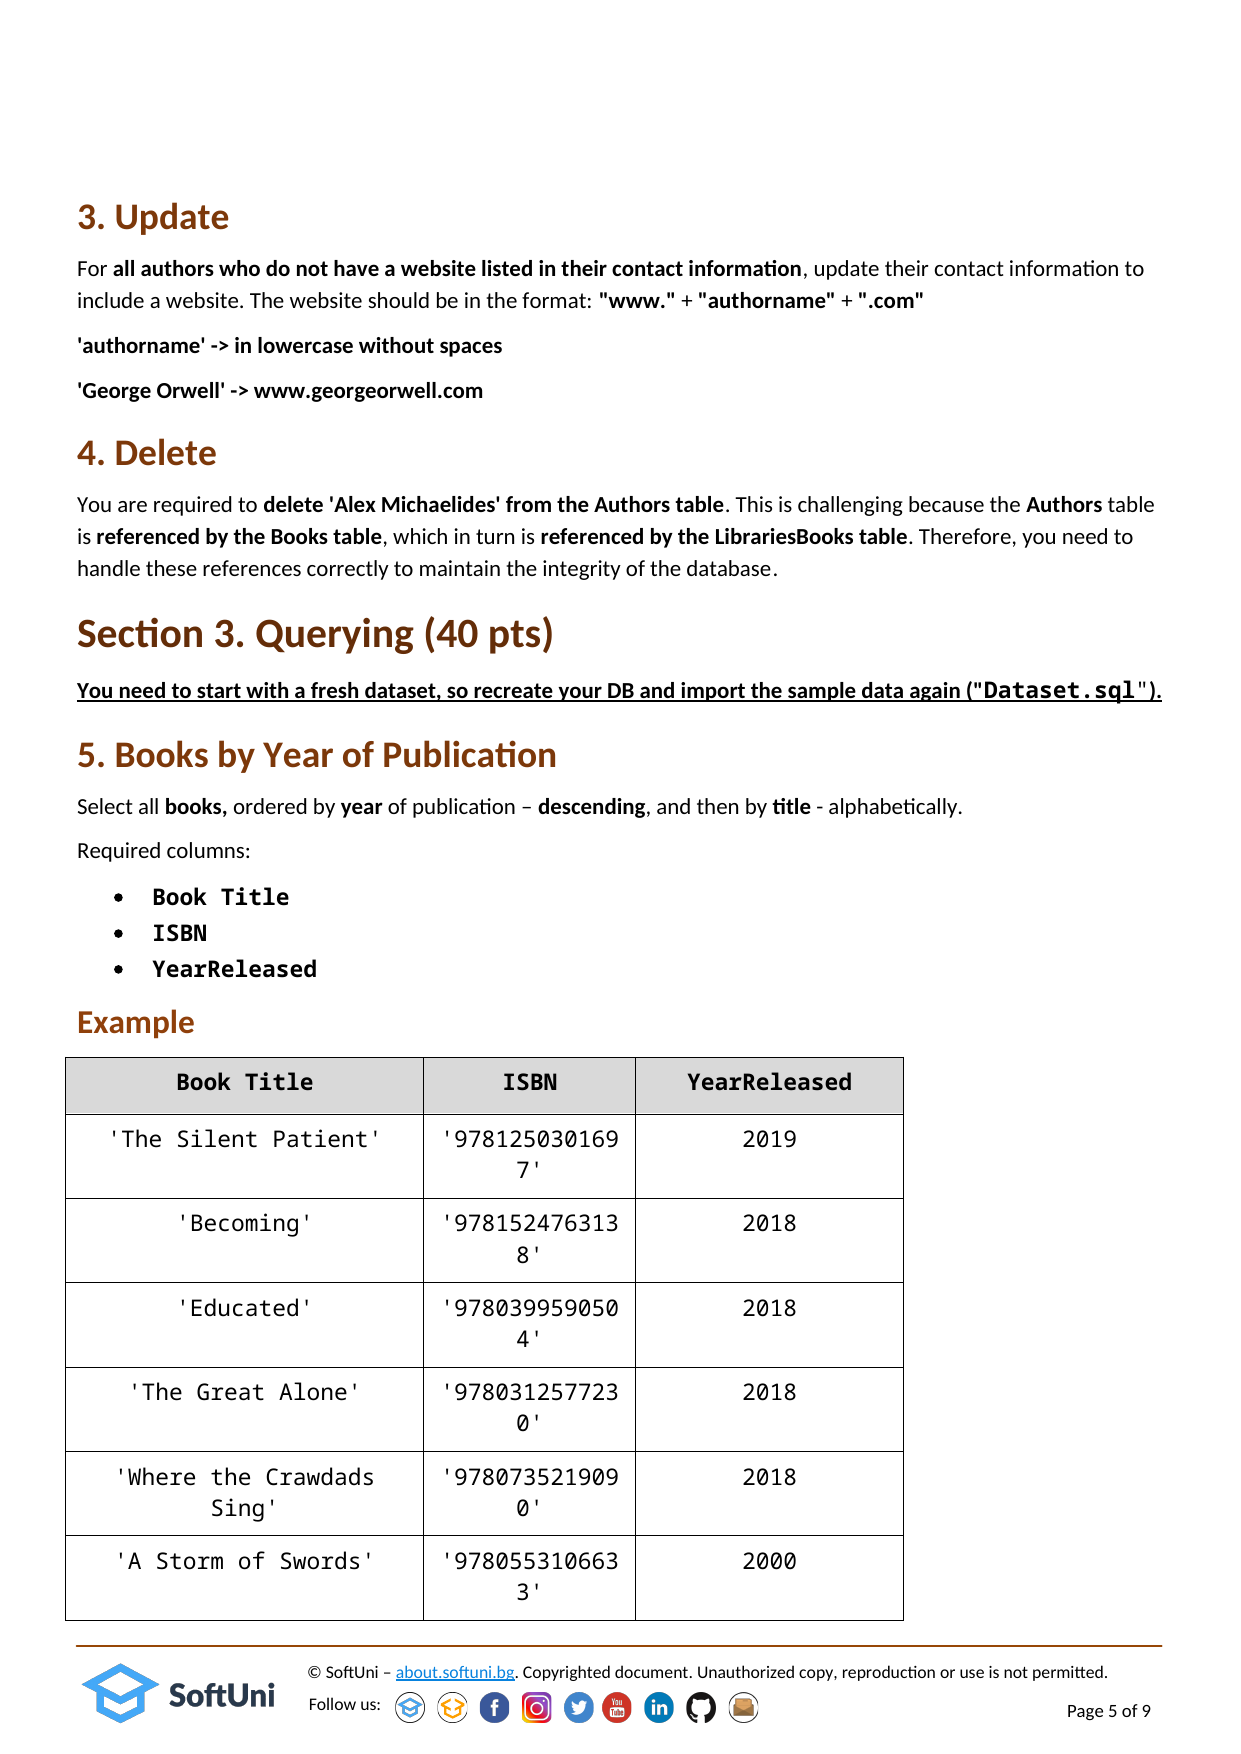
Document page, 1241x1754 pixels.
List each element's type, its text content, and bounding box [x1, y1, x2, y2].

picture [658, 1705, 667, 1714]
picture [665, 1692, 674, 1701]
text 'authorname' -> in lowercase without spaces [77, 331, 1163, 359]
text You are required to delete 'Alex Michaelides' from the Authors table. This is challenging because the Authors table is referenced by the Books table, which in turn is referenced by the LibrariesBooks table. Therefore, you need to handle these references correctly to maintain the integrity of the database. [77, 490, 1163, 582]
subtitle Delete [77, 429, 1163, 474]
table_header Book Title [66, 1058, 423, 1113]
table_cell '9780312577230' [424, 1368, 635, 1451]
table_cell 'The Great Alone' [66, 1368, 423, 1451]
picture [479, 1692, 510, 1723]
table_cell '9780553106633' [424, 1536, 635, 1620]
picture [644, 1714, 653, 1723]
list Book Title [114, 881, 1163, 912]
table_cell 2018 [636, 1368, 903, 1451]
list YearReleased [114, 953, 1163, 984]
picture [75, 1658, 281, 1729]
picture [602, 1692, 632, 1723]
picture [437, 1692, 468, 1723]
text 'George Orwell' -> www.georgeorwell.com [77, 376, 1163, 404]
picture [522, 1692, 552, 1723]
table_cell 2018 [636, 1452, 903, 1535]
subtitle Update [77, 193, 1163, 239]
text Select all books, ordered by year of publication – descending, and then by title - alphabetically. [77, 792, 1163, 820]
text You need to start with a fresh dataset, so recreate your DB and import the sample data again ("Dataset.sql"). [77, 674, 1163, 705]
picture [644, 1692, 653, 1701]
picture [395, 1692, 425, 1723]
text For all authors who do not have a website listed in their contact information, update their contact information to include a website. The website should be in the format: "www." + "authorname" + ".com" [77, 254, 1163, 314]
table_cell 2018 [636, 1199, 903, 1282]
table_cell 'Educated' [66, 1283, 423, 1367]
subtitle Example [77, 1001, 1163, 1042]
table_cell '9781250301697' [424, 1115, 635, 1198]
table_cell '9780399590504' [424, 1283, 635, 1367]
table_header YearReleased [636, 1058, 903, 1113]
subtitle Books by Year of Publication [77, 731, 1163, 777]
table_header ISBN [424, 1058, 635, 1113]
table_cell 'Becoming' [66, 1199, 423, 1282]
table_cell 'A Storm of Swords' [66, 1536, 423, 1620]
table_cell 2019 [636, 1115, 903, 1198]
table_cell '9780735219090' [424, 1452, 635, 1535]
picture [665, 1714, 674, 1723]
picture [728, 1692, 759, 1723]
list ISBN [114, 917, 1163, 948]
table_cell 2018 [636, 1283, 903, 1367]
table_cell 'The Silent Patient' [66, 1115, 423, 1198]
picture [686, 1692, 716, 1723]
table_cell 2000 [636, 1536, 903, 1620]
text Required columns: [77, 836, 1163, 864]
subtitle Section 3. Querying (40 pts) [77, 607, 1163, 658]
table_cell '9781524763138' [424, 1199, 635, 1282]
picture [564, 1692, 594, 1723]
table_cell 'Where the Crawdads Sing' [66, 1452, 423, 1535]
